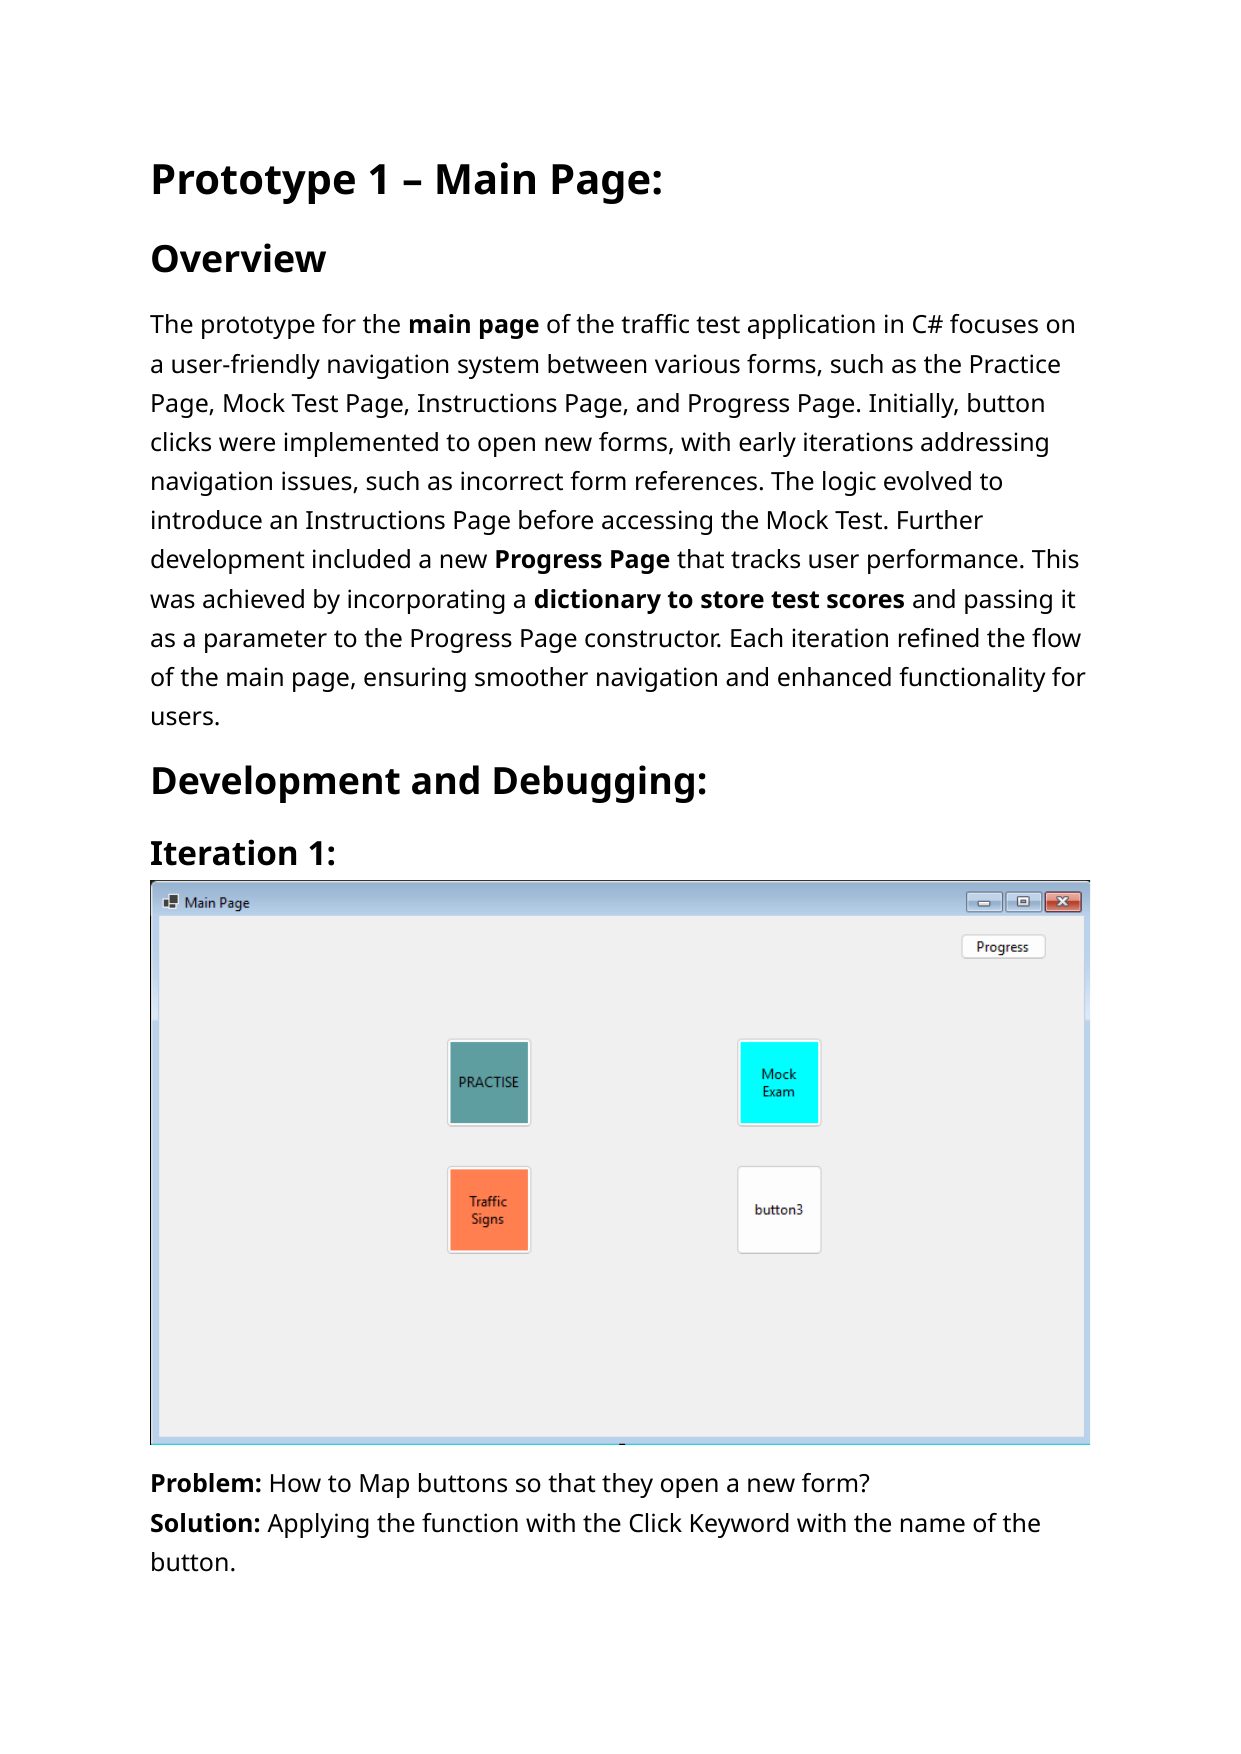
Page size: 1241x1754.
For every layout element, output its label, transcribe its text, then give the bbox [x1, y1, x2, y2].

text Prototype 1 – Main Page: [150, 150, 1090, 207]
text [150, 1466, 1090, 1578]
picture [150, 880, 1091, 1445]
text Overview [150, 232, 1090, 283]
text The prototype for the main page of the traffic test application in C# focuses on a user-friendly navigation system between various forms, such as the Practice Page, Mock Test Page, Instructions Page, and Progress Page. Initially, button clicks were implemented to open new forms, with early iterations addressing navigation issues, such as incorrect form references. The logic evolved to introduce an Instructions Page before accessing the Mock Test. Further development included a new Progress Page that tracks user performance. This was achieved by incorporating a dictionary to store test scores and passing it as a parameter to the Progress Page constructor. Each iteration refined the flow of the main page, ensuring smoother navigation and enhanced functionality for users. [150, 307, 1090, 733]
text Development and Debugging: [150, 755, 1090, 806]
text Iteration 1: [150, 830, 1090, 880]
